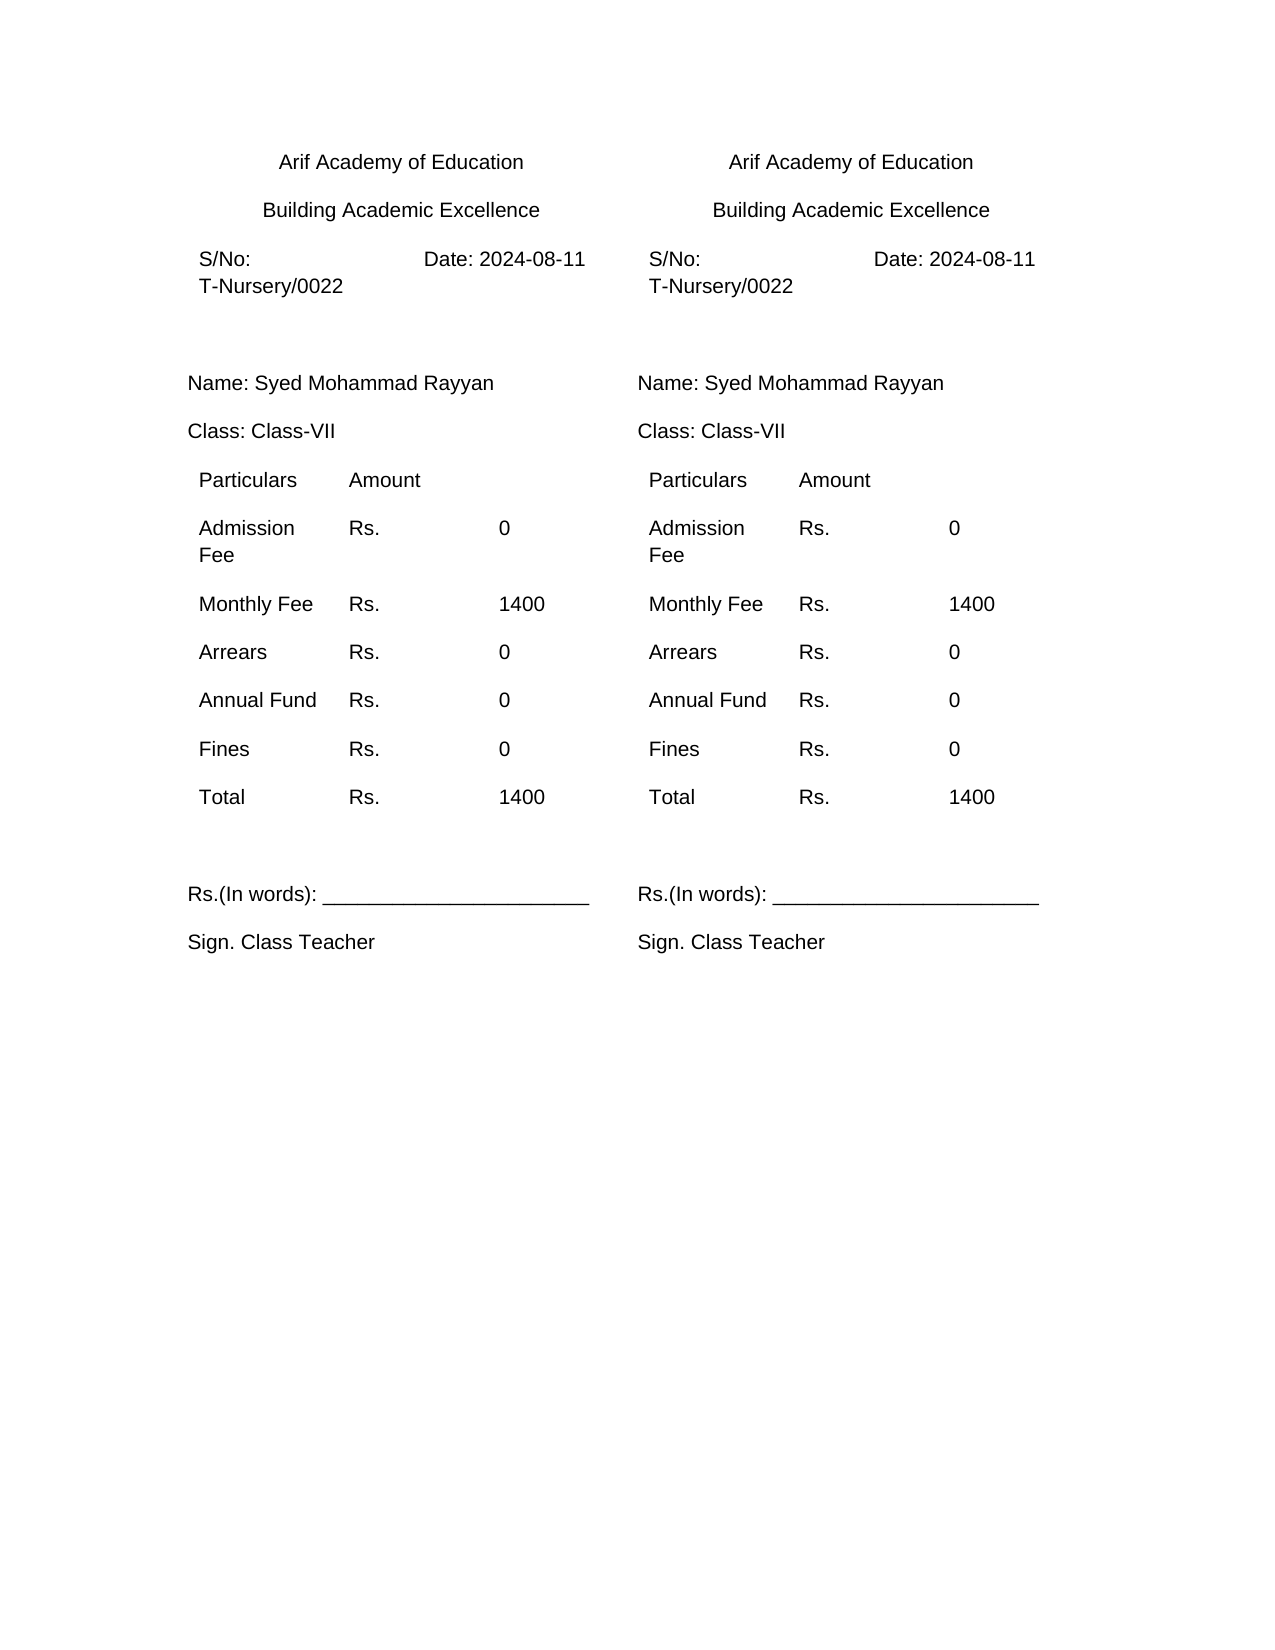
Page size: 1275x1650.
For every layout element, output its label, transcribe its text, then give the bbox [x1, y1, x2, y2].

table_header Arif Academy of Education Building Academic Excellence Name: Syed Mohammad Rayyan Class: Class-VII Rs.(In words): _______________________ Sign. Class Teacher [176, 150, 626, 978]
table_header Arif Academy of Education Building Academic Excellence Name: Syed Mohammad Rayyan Class: Class-VII Rs.(In words): _______________________ Sign. Class Teacher [626, 150, 1076, 978]
